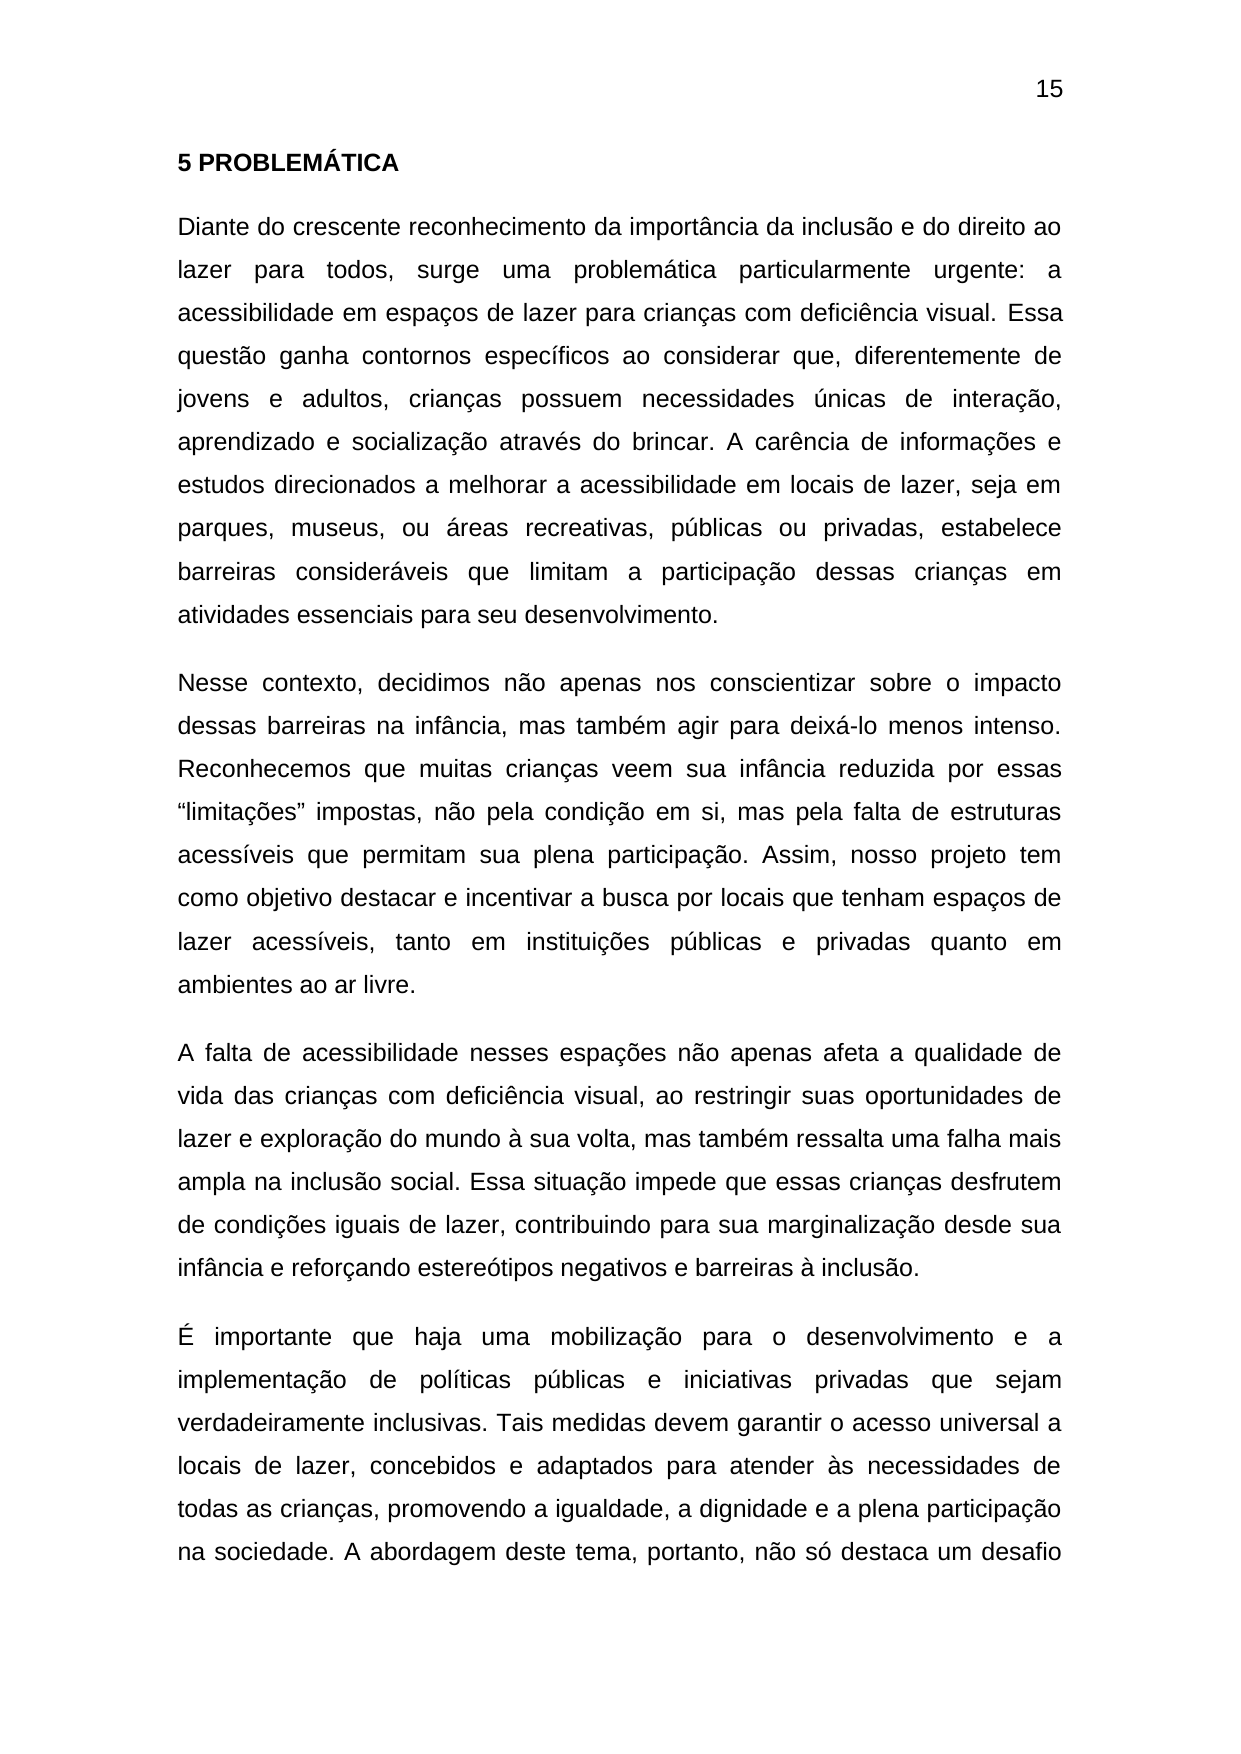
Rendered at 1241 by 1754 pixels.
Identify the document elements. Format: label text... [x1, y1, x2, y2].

text Diante do crescente reconhecimento da importância da inclusão e do direito ao lazer para todos, surge uma problemática particularmente urgente: a acessibilidade em espaços de lazer para crianças com deficiência visual. Essa questão ganha contornos específicos ao considerar que, diferentemente de jovens e adultos, crianças possuem necessidades únicas de interação, aprendizado e socialização através do brincar. A carência de informações e estudos direcionados a melhorar a acessibilidade em locais de lazer, seja em parques, museus, ou áreas recreativas, públicas ou privadas, estabelece barreiras consideráveis que limitam a participação dessas crianças em atividades essenciais para seu desenvolvimento. [177, 212, 1063, 628]
text 5 PROBLEMÁTICA [177, 148, 1063, 176]
text Nesse contexto, decidimos não apenas nos conscientizar sobre o impacto dessas barreiras na infância, mas também agir para deixá-lo menos intenso. Reconhecemos que muitas crianças veem sua infância reduzida por essas “limitações” impostas, não pela condição em si, mas pela falta de estruturas acessíveis que permitam sua plena participação. Assim, nosso projeto tem como objetivo destacar e incentivar a busca por locais que tenham espaços de lazer acessíveis, tanto em instituições públicas e privadas quanto em ambientes ao ar livre. [177, 668, 1063, 998]
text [177, 1322, 1063, 1566]
text A falta de acessibilidade nesses espações não apenas afeta a qualidade de vida das crianças com deficiência visual, ao restringir suas oportunidades de lazer e exploração do mundo à sua volta, mas também ressalta uma falha mais ampla na inclusão social. Essa situação impede que essas crianças desfrutem de condições iguais de lazer, contribuindo para sua marginalização desde sua infância e reforçando estereótipos negativos e barreiras à inclusão. [177, 1038, 1063, 1282]
